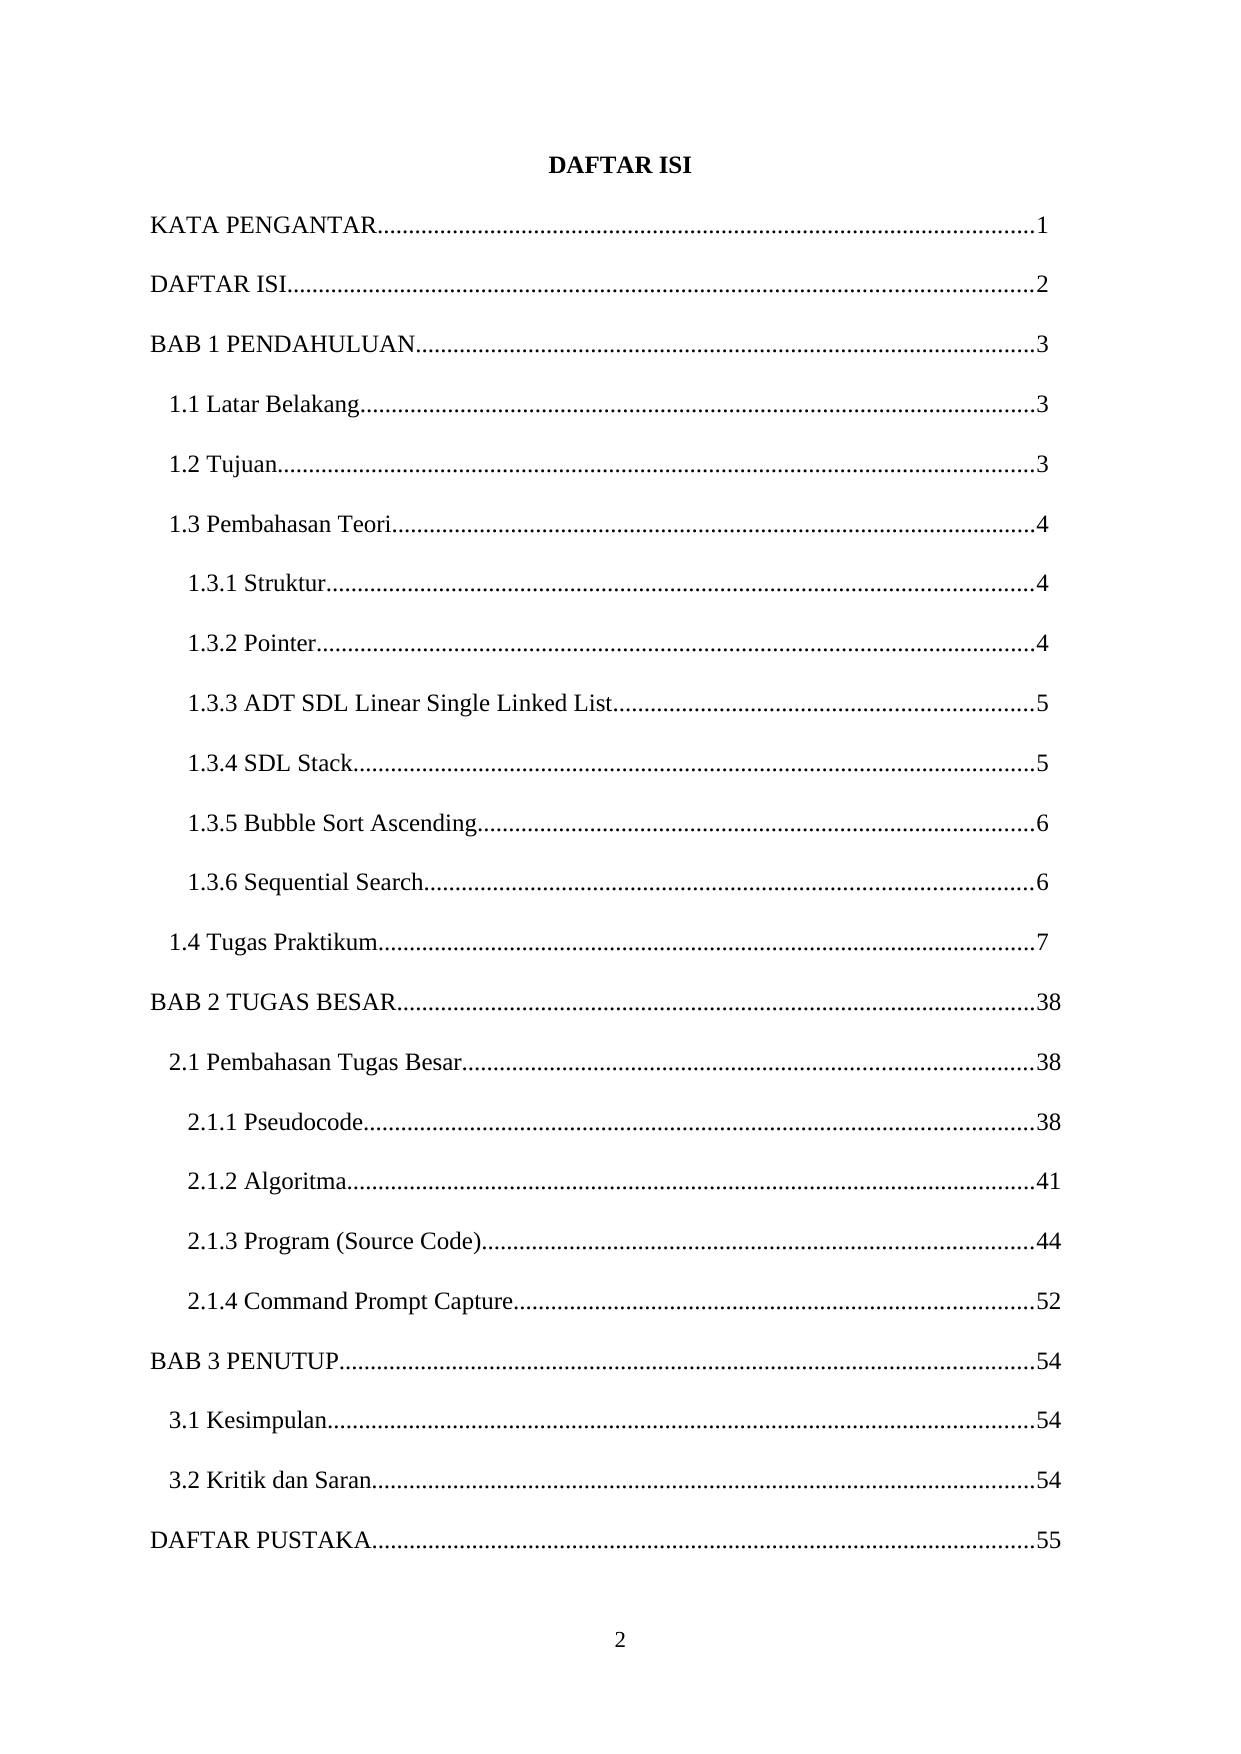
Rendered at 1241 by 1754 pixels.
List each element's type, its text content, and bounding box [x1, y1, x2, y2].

text DAFTAR ISI [150, 150, 1090, 179]
text 1.3.2 Pointer 4 [150, 628, 1090, 657]
text 1.3.1 Struktur 4 [150, 568, 1090, 597]
text 1.3 Pembahasan Teori 4 [150, 509, 1090, 537]
text 2.1.1 Pseudocode 38 [150, 1107, 1090, 1135]
text BAB 2 TUGAS BESAR 38 [150, 987, 1090, 1016]
text DAFTAR PUSTAKA 55 [150, 1525, 1090, 1554]
text 1.3.4 SDL Stack 5 [150, 748, 1090, 777]
text 2.1 Pembahasan Tugas Besar 38 [150, 1047, 1090, 1076]
text DAFTAR ISI 2 [150, 269, 1090, 298]
text 2.1.4 Command Prompt Capture 52 [150, 1286, 1090, 1315]
text 1.3.6 Sequential Search 6 [150, 867, 1090, 896]
text BAB 1 PENDAHULUAN 3 [150, 329, 1090, 358]
text 1.1 Latar Belakang 3 [150, 389, 1090, 418]
text 2.1.2 Algoritma 41 [150, 1166, 1090, 1195]
text KATA PENGANTAR 1 [150, 210, 1090, 238]
text 3.2 Kritik dan Saran 54 [150, 1465, 1090, 1494]
text 1.2 Tujuan 3 [150, 449, 1090, 478]
text 1.3.3 ADT SDL Linear Single Linked List 5 [150, 688, 1090, 717]
text BAB 3 PENUTUP 54 [150, 1346, 1090, 1374]
text 3.1 Kesimpulan 54 [150, 1406, 1090, 1434]
text 2.1.3 Program (Source Code) 44 [150, 1226, 1090, 1255]
text 1.4 Tugas Praktikum 7 [150, 927, 1090, 956]
text 1.3.5 Bubble Sort Ascending 6 [150, 808, 1090, 836]
